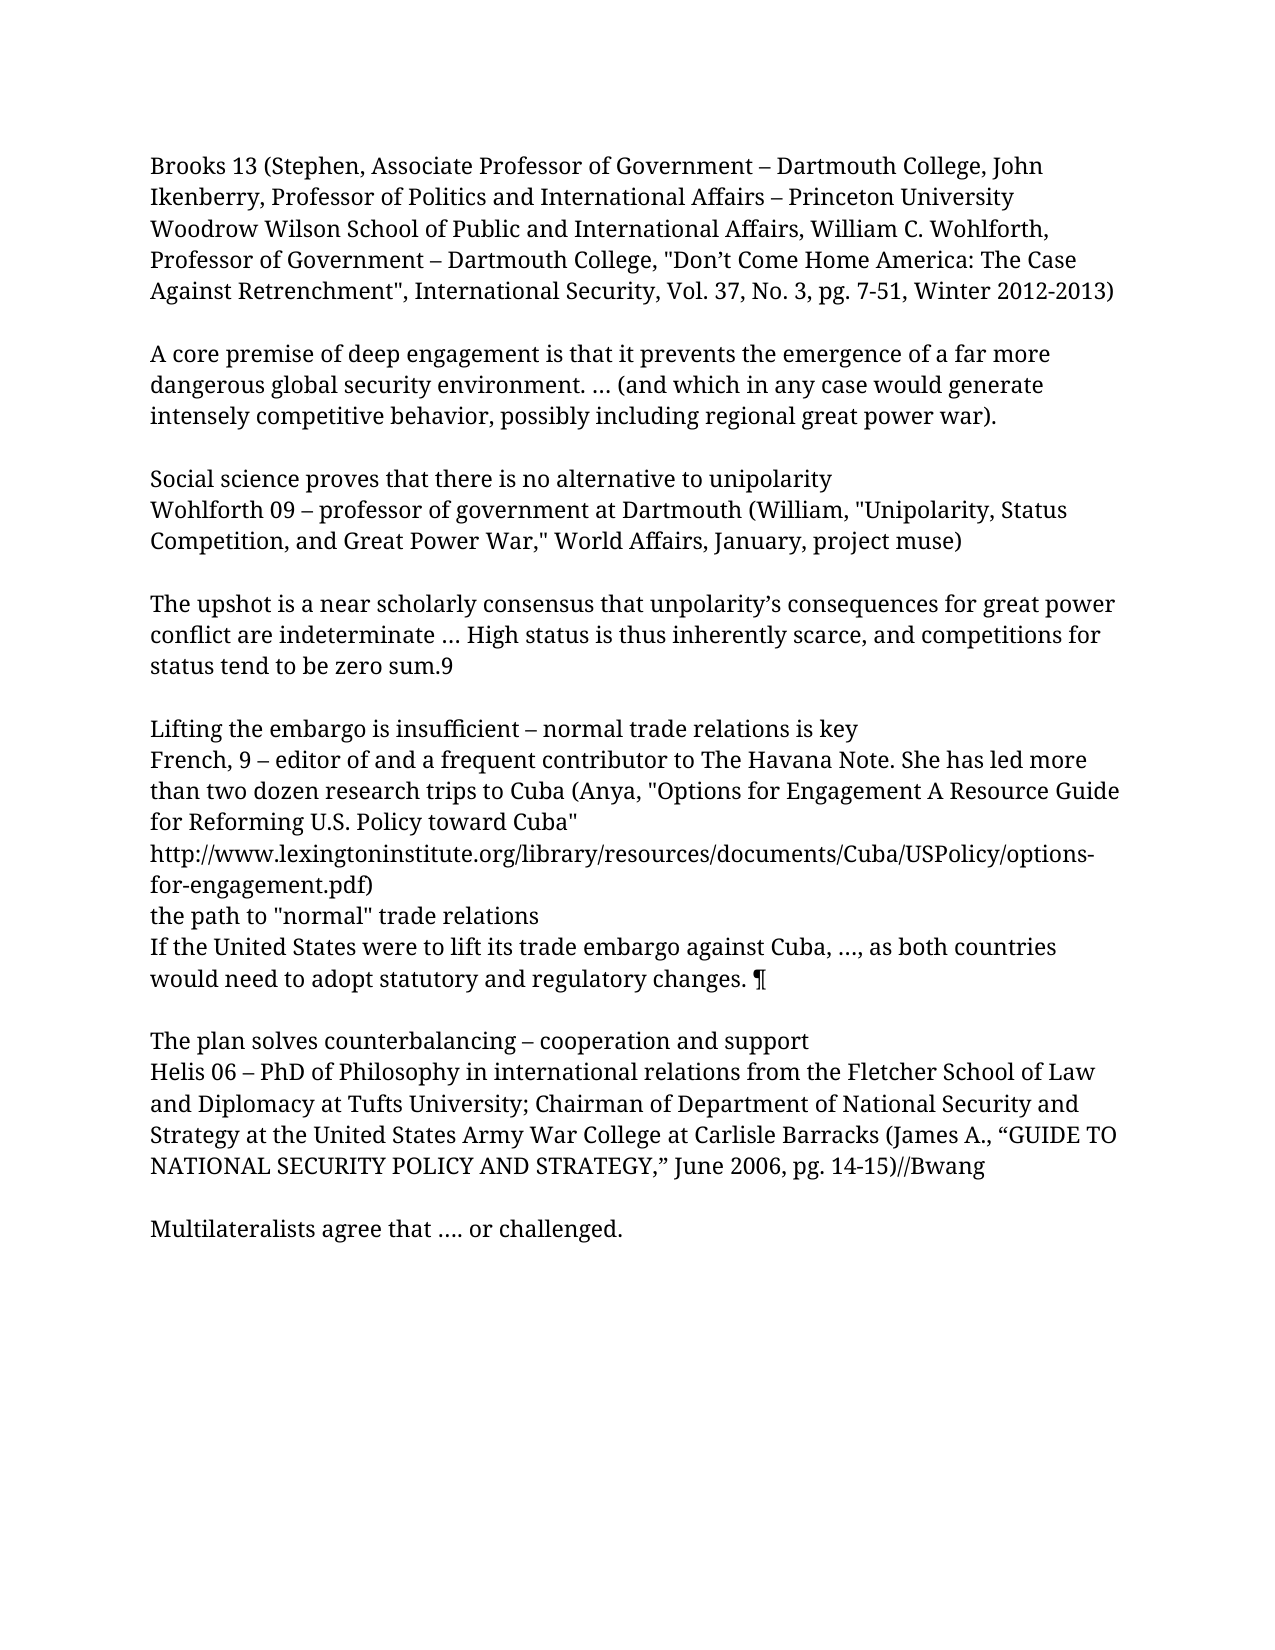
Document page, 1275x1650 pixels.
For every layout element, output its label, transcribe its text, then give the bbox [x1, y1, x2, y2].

text Social science proves that there is no alternative to unipolarity [150, 462, 1125, 494]
text Helis 06 – PhD of Philosophy in international relations from the Fletcher School of Law and Diplomacy at Tufts University; Chairman of Department of National Security and Strategy at the United States Army War College at Carlisle Barracks (James A., “GUIDE TO NATIONAL SECURITY POLICY AND STRATEGY,” June 2006, pg. 14-15)//Bwang [150, 1056, 1125, 1181]
text Brooks 13 (Stephen, Associate Professor of Government – Dartmouth College, John Ikenberry, Professor of Politics and International Affairs – Princeton University Woodrow Wilson School of Public and International Affairs, William C. Wohlforth, Professor of Government – Dartmouth College, "Don’t Come Home America: The Case Against Retrenchment", International Security, Vol. 37, No. 3, pg. 7-51, Winter 2012-2013) [150, 150, 1125, 306]
text The upshot is a near scholarly consensus that unpolarity’s consequences for great power conflict are indeterminate … High status is thus inherently scarce, and competitions for status tend to be zero sum.9 [150, 587, 1125, 681]
text Multilateralists agree that …. or challenged. [150, 1212, 1125, 1244]
text French, 9 – editor of and a frequent contributor to The Havana Note. She has led more than two dozen research trips to Cuba (Anya, "Options for Engagement A Resource Guide for Reforming U.S. Policy toward Cuba" http://www.lexingtoninstitute.org/library/resources/documents/Cuba/USPolicy/options-for-engagement.pdf) [150, 744, 1125, 900]
text The plan solves counterbalancing – cooperation and support [150, 1025, 1125, 1056]
text Wohlforth 09 – professor of government at Dartmouth (William, "Unipolarity, Status Competition, and Great Power War," World Affairs, January, project muse) [150, 494, 1125, 556]
text Lifting the embargo is insufficient – normal trade relations is key [150, 712, 1125, 744]
text If the United States were to lift its trade embargo against Cuba, …, as both countries would need to adopt statutory and regulatory changes. ¶ [150, 931, 1125, 994]
text A core premise of deep engagement is that it prevents the emergence of a far more dangerous global security environment. … (and which in any case would generate intensely competitive behavior, possibly including regional great power war). [150, 337, 1125, 431]
text the path to "normal" trade relations [150, 900, 1125, 931]
